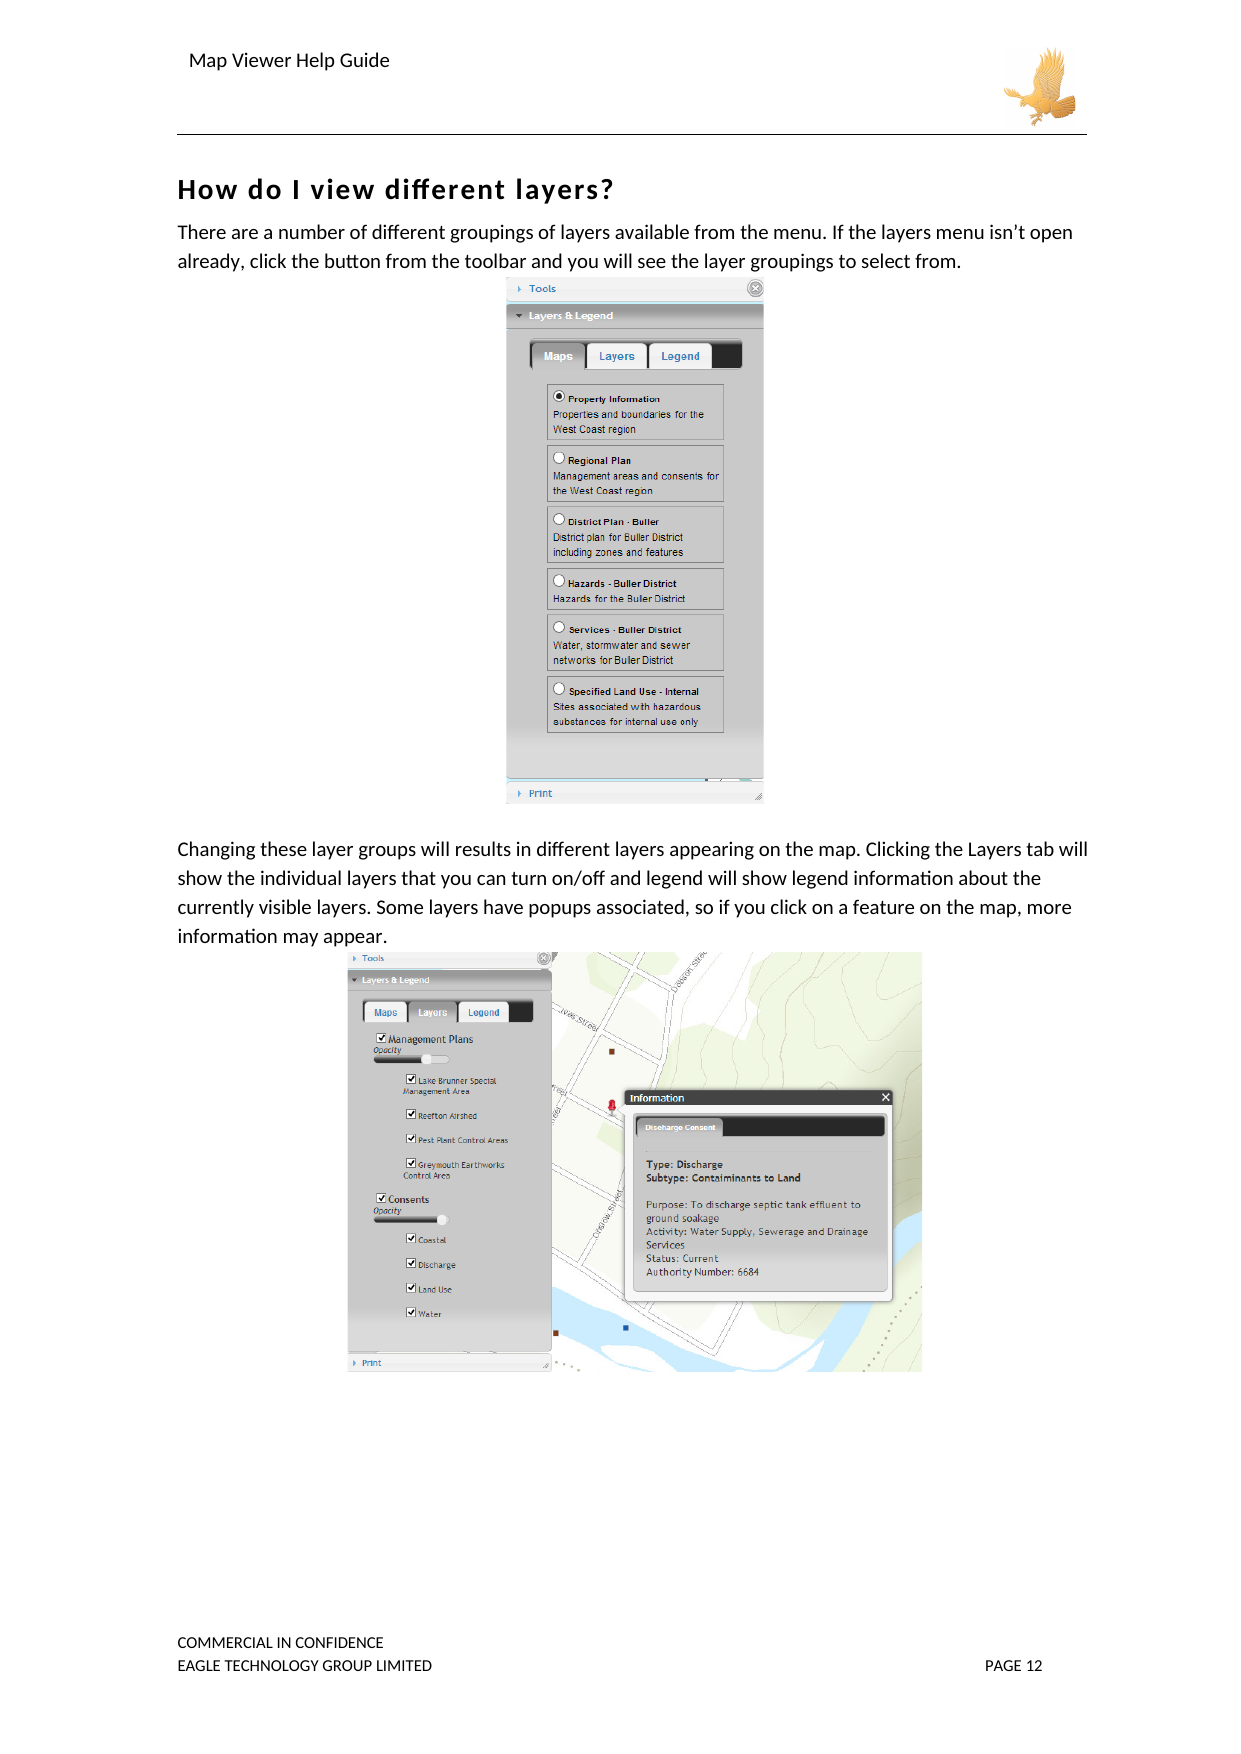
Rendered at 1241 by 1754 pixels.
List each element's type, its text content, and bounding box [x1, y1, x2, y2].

subtitle How do I view different layers? [177, 171, 1092, 207]
text Changing these layer groups will results in different layers appearing on the map. Clicking the Layers tab will show the individual layers that you can turn on/off and legend will show legend information about the currently visible layers. Some layers have popups associated, so if you click on a feature on the map, more information may appear. [177, 836, 1092, 949]
text There are a number of different groupings of layers available from the menu. If the layers menu isn’t open already, click the button from the toolbar and you will see the layer groupings to select from. [177, 219, 1092, 274]
picture [1003, 47, 1076, 127]
picture [506, 277, 764, 804]
picture [347, 952, 923, 1372]
